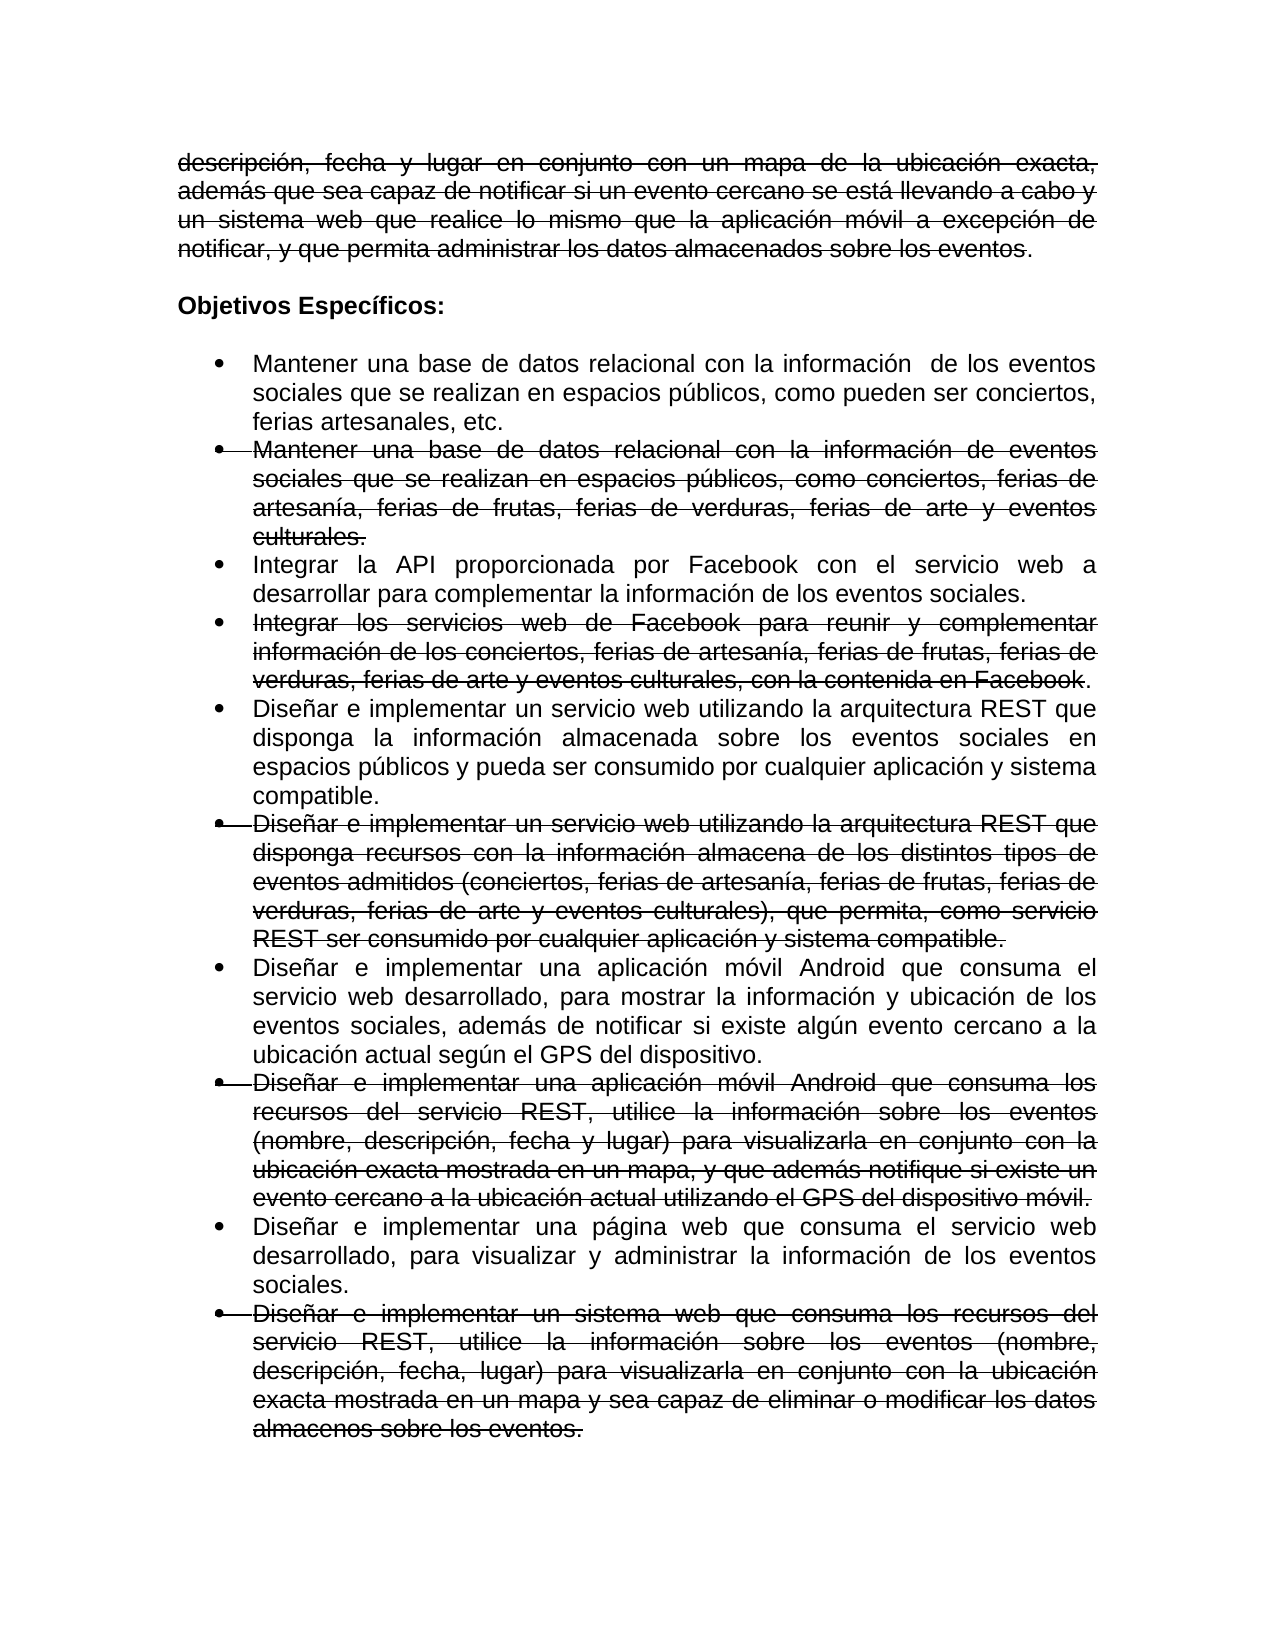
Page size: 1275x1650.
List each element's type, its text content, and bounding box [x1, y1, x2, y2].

list Mantener una base de datos relacional con la información de eventos sociales que se realizan en espacios públicos, como conciertos, ferias de artesanía, ferias de frutas, ferias de verduras, ferias de arte y eventos culturales. [215, 452, 1098, 550]
list Diseñar e implementar un servicio web utilizando la arquitectura REST que disponga la información almacenada sobre los eventos sociales en espacios públicos y pueda ser consumido por cualquier aplicación y sistema compatible. [215, 694, 1098, 809]
list Mantener una base de datos relacional con la información de los eventos sociales que se realizan en espacios públicos, como pueden ser conciertos, ferias artesanales, etc. [215, 349, 1098, 435]
list Diseñar e implementar una página web que consuma el servicio web desarrollado, para visualizar y administrar la información de los eventos sociales. [215, 1212, 1098, 1298]
list Integrar los servicios web de Facebook para reunir y complementar información de los conciertos, ferias de artesanía, ferias de frutas, ferias de verduras, ferias de arte y eventos culturales, con la contenida en Facebook. [215, 608, 1098, 694]
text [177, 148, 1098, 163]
list Diseñar e implementar un servicio web utilizando la arquitectura REST que disponga recursos con la información almacena de los distintos tipos de eventos admitidos (conciertos, ferias de artesanía, ferias de frutas, ferias de verduras, ferias de arte y eventos culturales), que permita, como servicio REST ser consumido por cualquier aplicación y sistema compatible. [215, 826, 1098, 953]
list Diseñar e implementar una aplicación móvil Android que consuma el servicio web desarrollado, para mostrar la información y ubicación de los eventos sociales, además de notificar si existe algún evento cercano a la ubicación actual según el GPS del dispositivo. [215, 953, 1098, 1068]
list Diseñar e implementar un sistema web que consuma los recursos del servicio REST, utilice la información sobre los eventos (nombre, descripción, fecha, lugar) para visualizarla en conjunto con la ubicación exacta mostrada en un mapa y sea capaz de eliminar o modificar los datos almacenos sobre los eventos. [215, 1315, 1098, 1442]
text Objetivos Específicos: [177, 291, 1098, 320]
list Diseñar e implementar una aplicación móvil Android que consuma los recursos del servicio REST, utilice la información sobre los eventos (nombre, descripción, fecha y lugar) para visualizarla en conjunto con la ubicación exacta mostrada en un mapa, y que además notifique si existe un evento cercano a la ubicación actual utilizando el GPS del dispositivo móvil. [215, 1068, 1098, 1212]
list Integrar la API proporcionada por Facebook con el servicio web a desarrollar para complementar la información de los eventos sociales. [215, 550, 1098, 608]
list Mantener una base de datos relacional con la información de eventos sociales que se realizan en espacios públicos, como conciertos, ferias de artesanía, ferias de frutas, ferias de verduras, ferias de arte y eventos culturales. [215, 435, 1098, 451]
